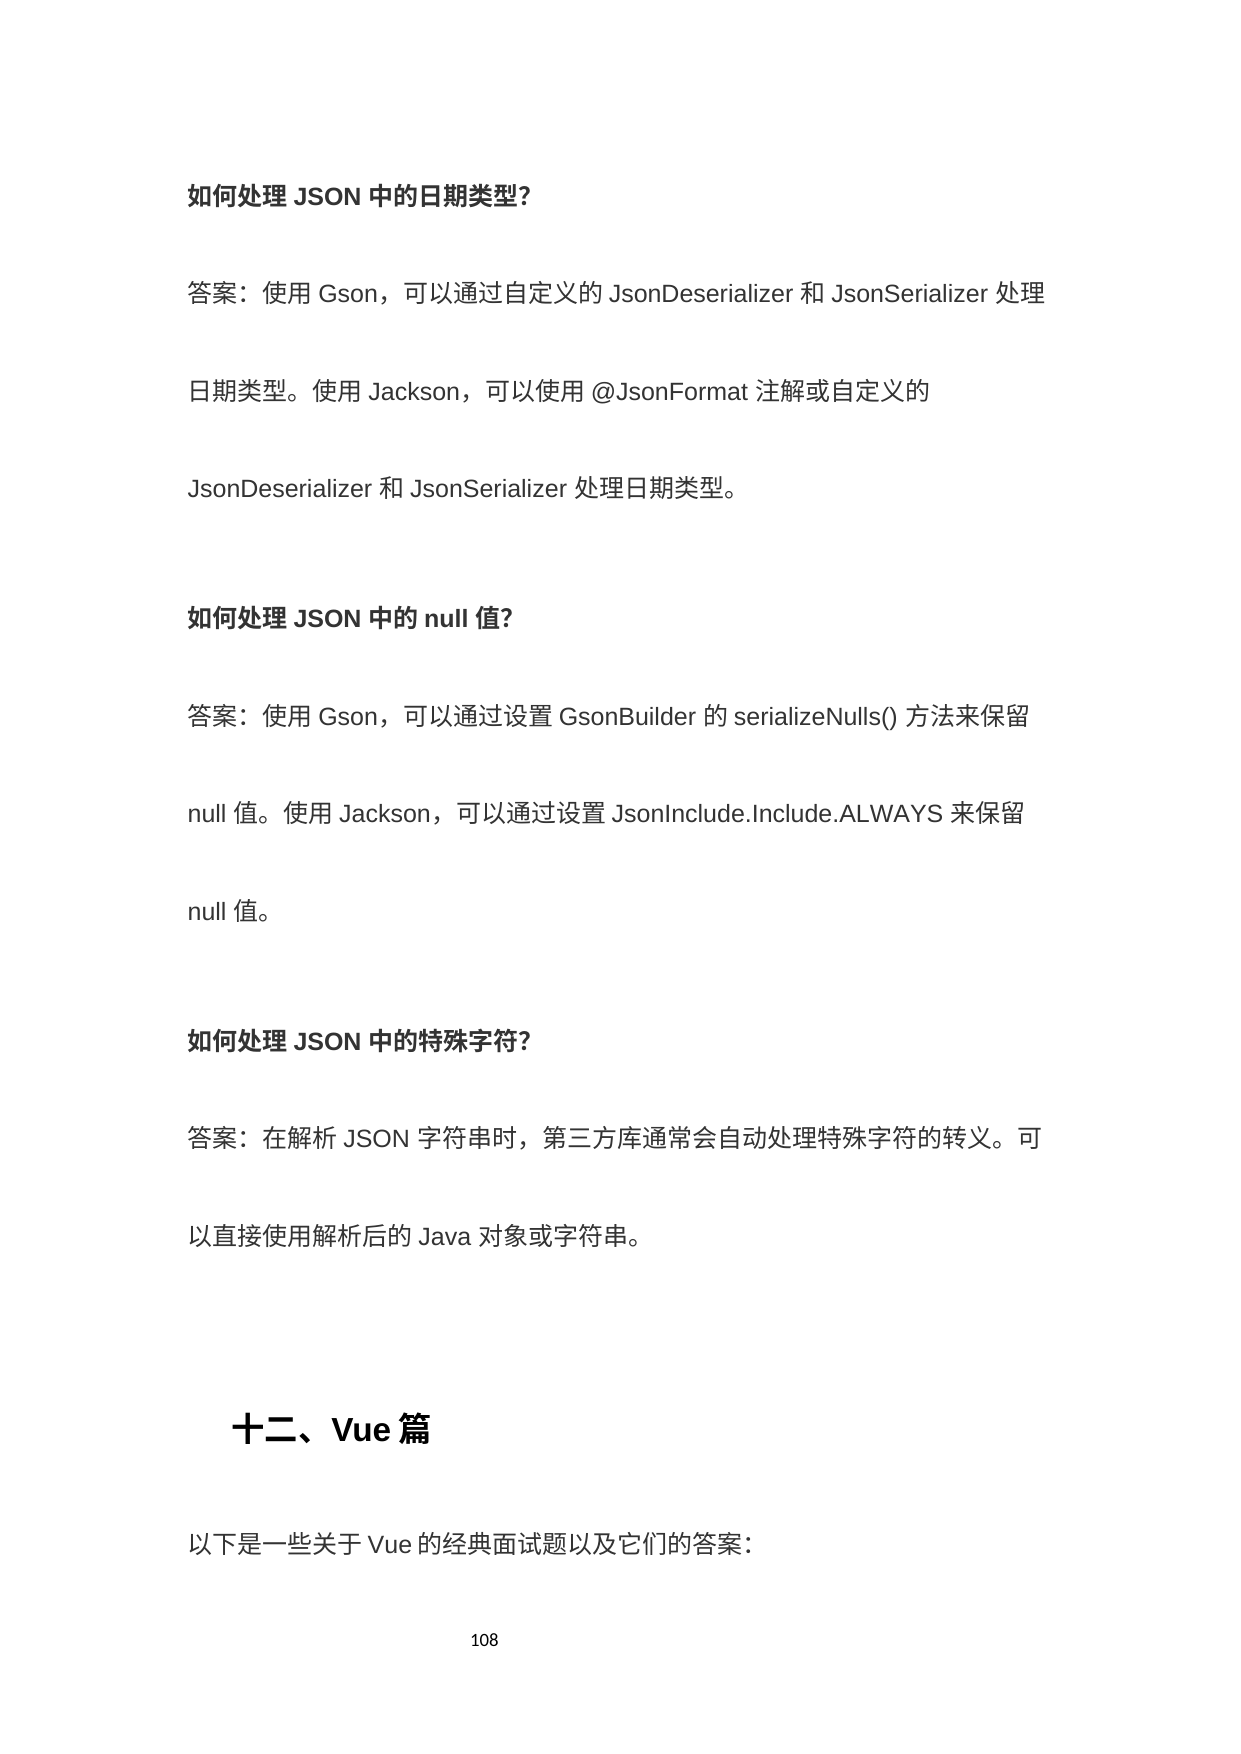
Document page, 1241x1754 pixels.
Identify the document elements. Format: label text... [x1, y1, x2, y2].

text 如何处理 JSON 中的 null 值？ 答案：使用 Gson，可以通过设置 GsonBuilder 的 serializeNulls() 方法来保留 null 值。使用 Jackson，可以通过设置 JsonInclude.Include.ALWAYS 来保留 null 值。 [187, 584, 1053, 942]
text 如何处理 JSON 中的日期类型？ 答案：使用 Gson，可以通过自定义的 JsonDeserializer 和 JsonSerializer 处理日期类型。使用 Jackson，可以使用 @JsonFormat 注解或自定义的 JsonDeserializer 和 JsonSerializer 处理日期类型。 [187, 162, 1053, 519]
subtitle Vue篇 [187, 1394, 1053, 1459]
text 如何处理 JSON 中的特殊字符？ 答案：在解析 JSON 字符串时，第三方库通常会自动处理特殊字符的转义。可以直接使用解析后的 Java 对象或字符串。 [187, 1007, 1053, 1267]
text 以下是一些关于Vue的经典面试题以及它们的答案： [187, 1511, 1053, 1576]
